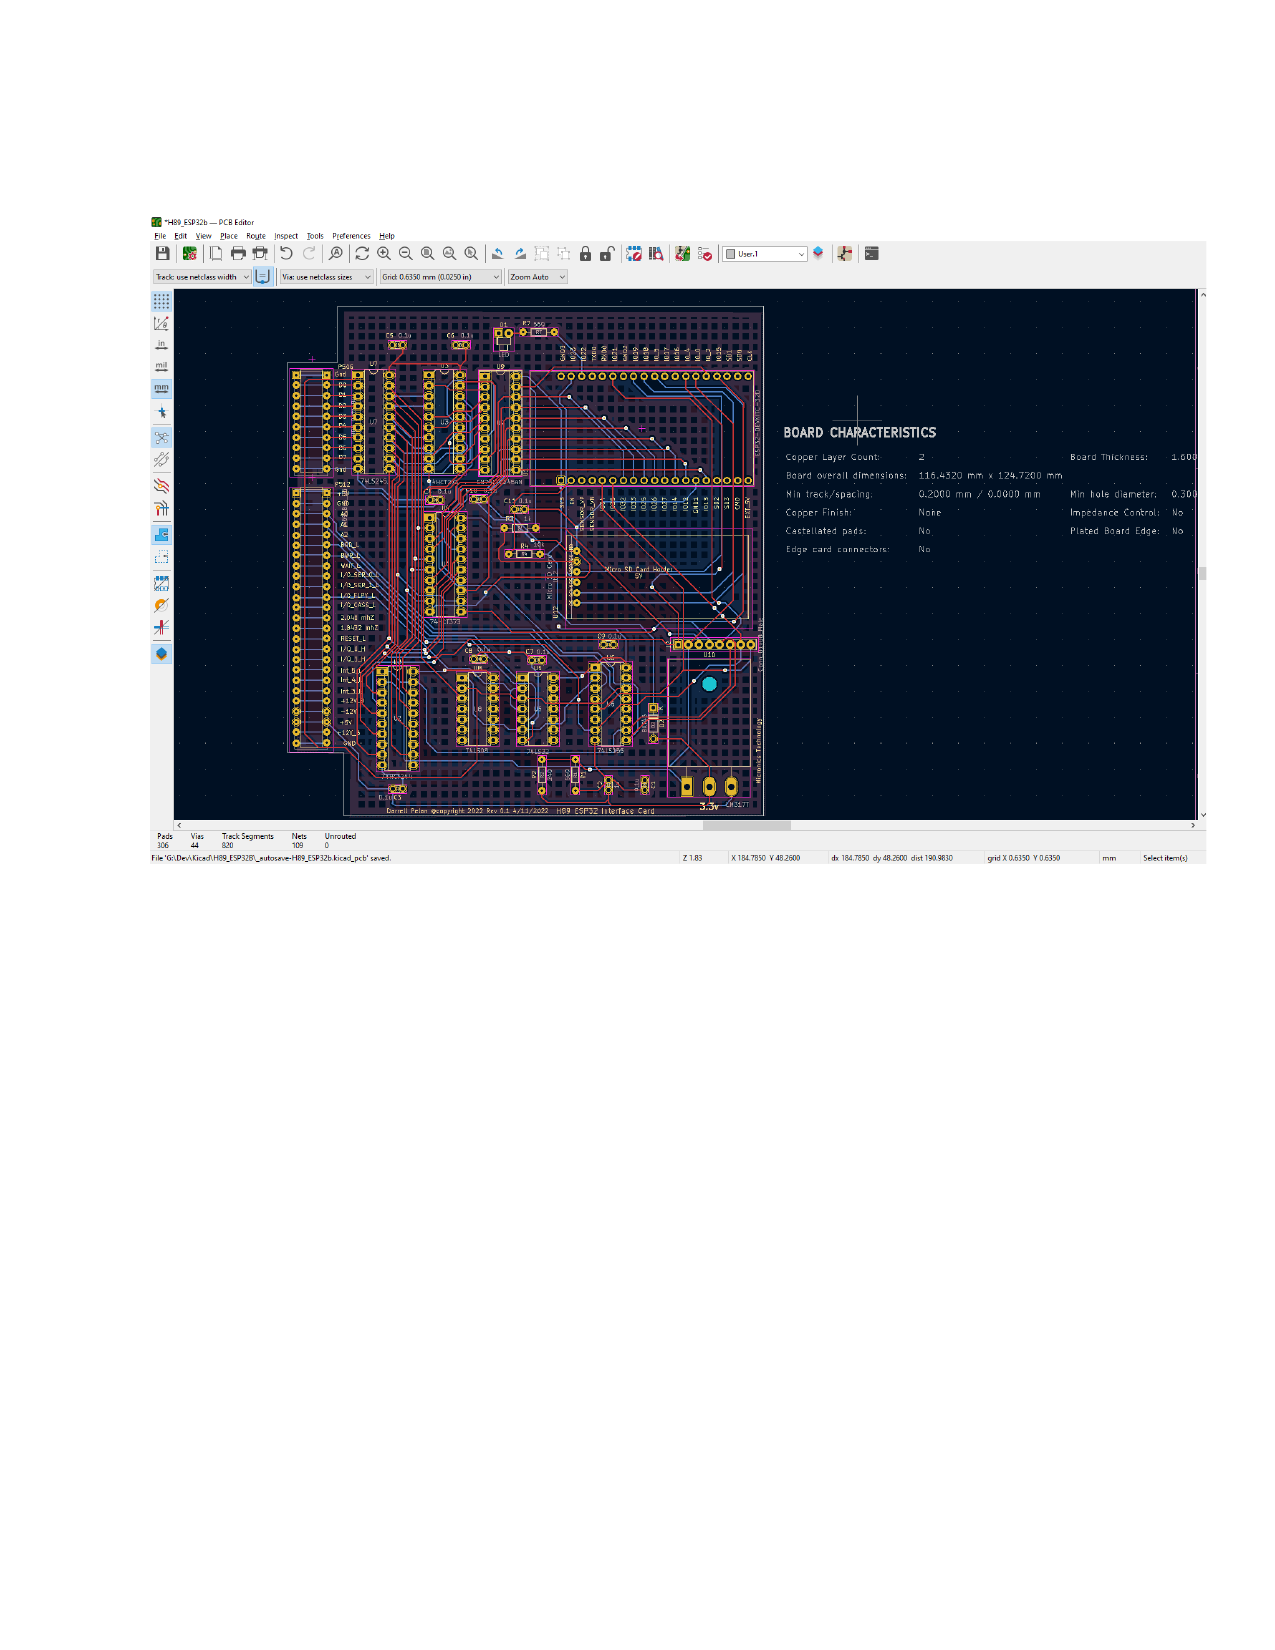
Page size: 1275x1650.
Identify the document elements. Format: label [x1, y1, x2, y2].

picture [150, 215, 1207, 864]
